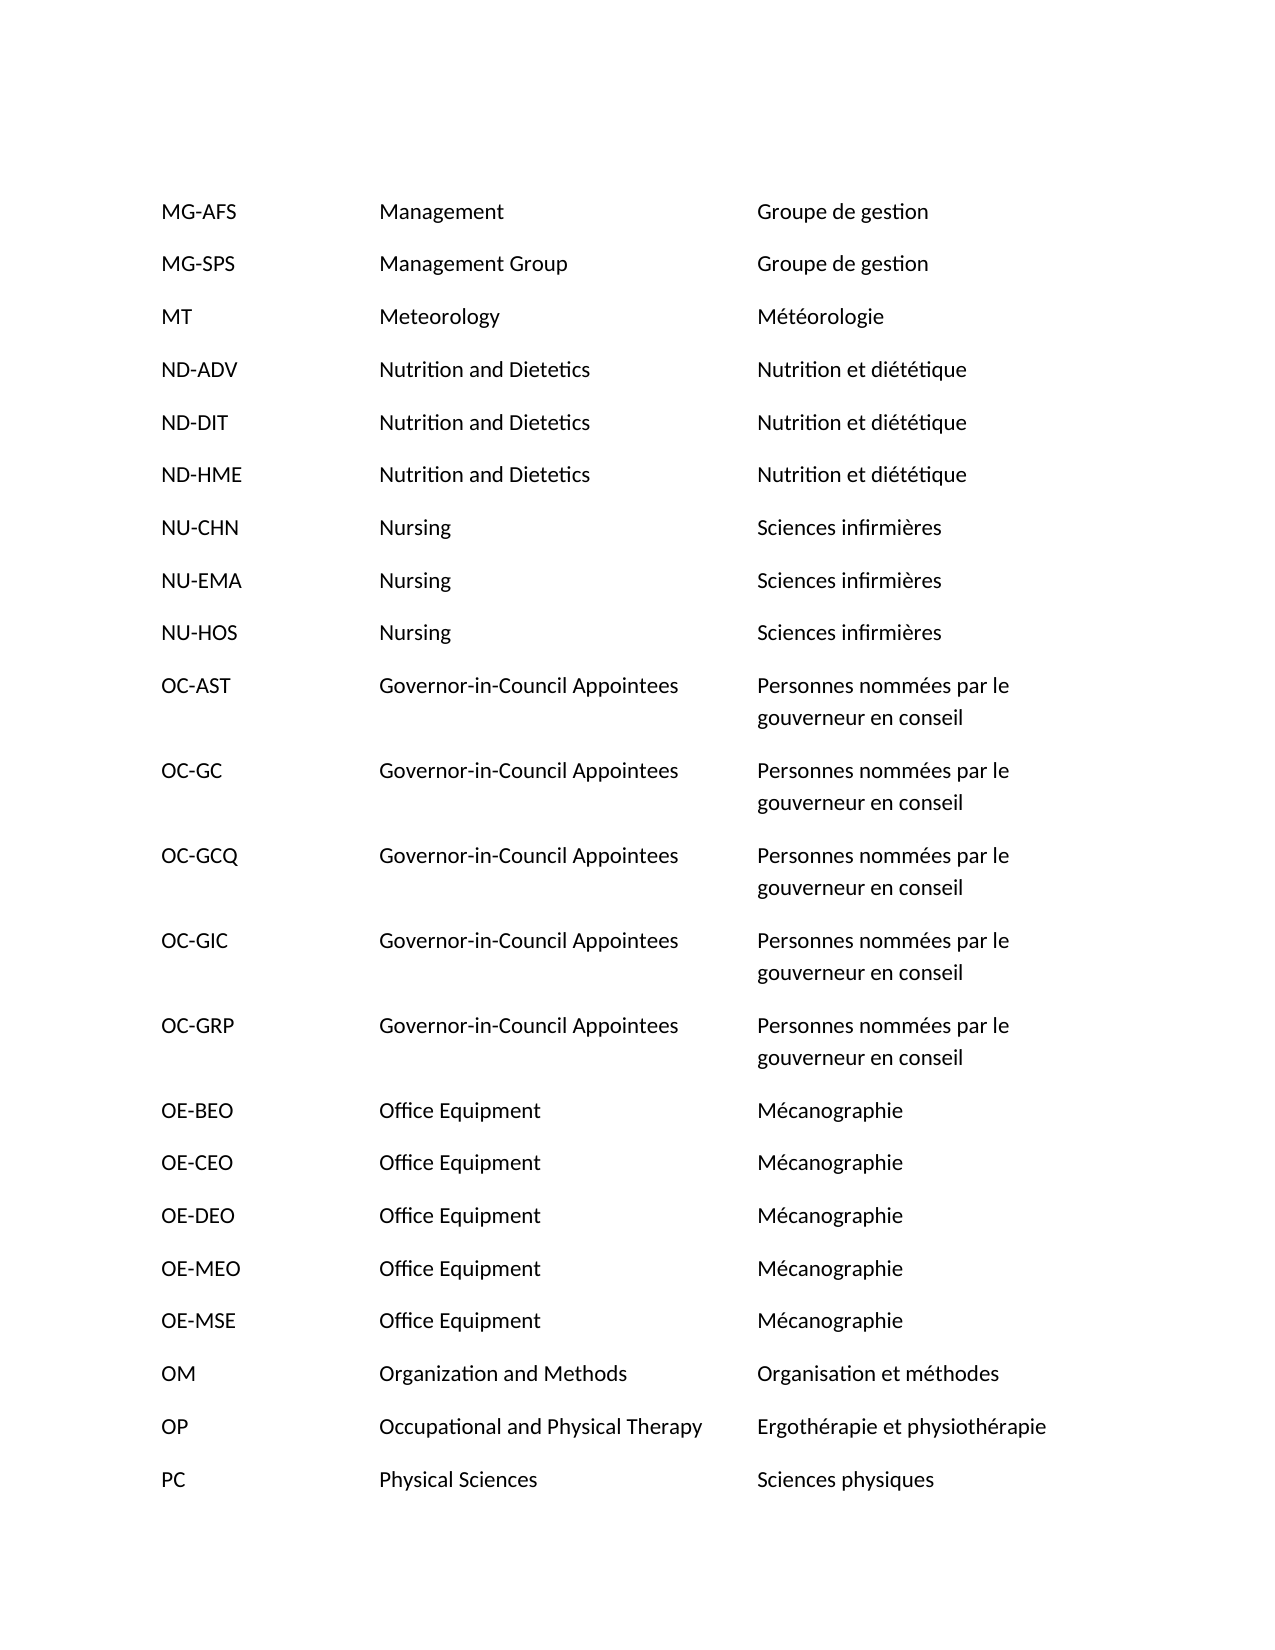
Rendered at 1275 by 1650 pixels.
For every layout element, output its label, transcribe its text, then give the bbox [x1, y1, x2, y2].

table_cell Management [368, 197, 746, 249]
table_cell OE-MEO [150, 1254, 368, 1307]
table_cell OM [150, 1359, 368, 1412]
table_cell NU-EMA [150, 566, 368, 618]
table_cell Governor-in-Council Appointees [368, 926, 746, 1011]
table_cell Office Equipment [368, 1096, 746, 1148]
table_cell Personnes nommées par le gouverneur en conseil [746, 1011, 1124, 1096]
table_cell Sciences physiques [746, 1465, 1124, 1493]
table_cell Office Equipment [368, 1307, 746, 1359]
table_cell Mécanographie [746, 1254, 1124, 1307]
table_cell Personnes nommées par le gouverneur en conseil [746, 926, 1124, 1011]
table_cell Organization and Methods [368, 1359, 746, 1412]
table_cell Groupe de gestion [746, 197, 1124, 249]
table_cell Mécanographie [746, 1307, 1124, 1359]
table_cell Governor-in-Council Appointees [368, 841, 746, 926]
table_cell Nutrition and Dietetics [368, 355, 746, 408]
table_cell Nutrition et diététique [746, 460, 1124, 513]
table_cell MG-SPS [150, 250, 368, 302]
table_cell Nutrition and Dietetics [368, 460, 746, 513]
table_cell Sciences infirmières [746, 619, 1124, 671]
table_cell Nutrition et diététique [746, 408, 1124, 460]
table_cell Nutrition et diététique [746, 355, 1124, 408]
table_cell OE-BEO [150, 1096, 368, 1148]
table_cell NU-HOS [150, 619, 368, 671]
table_cell ND-DIT [150, 408, 368, 460]
table_cell Organisation et méthodes [746, 1359, 1124, 1412]
table_cell OE-MSE [150, 1307, 368, 1359]
table_cell NU-CHN [150, 513, 368, 566]
table_cell Mécanographie [746, 1201, 1124, 1254]
table_cell OE-DEO [150, 1201, 368, 1254]
table_cell Meteorology [368, 302, 746, 355]
table_cell Office Equipment [368, 1149, 746, 1201]
table_cell Météorologie [746, 302, 1124, 355]
table_cell Management Group [368, 250, 746, 302]
table_cell ND-HME [150, 460, 368, 513]
table_cell OC-GIC [150, 926, 368, 1011]
table_cell MG-AFS [150, 197, 368, 249]
table_cell OC-GC [150, 756, 368, 841]
table_cell OC-GRP [150, 1011, 368, 1096]
table_cell Office Equipment [368, 1201, 746, 1254]
table_cell OE-CEO [150, 1149, 368, 1201]
table_cell Sciences infirmières [746, 566, 1124, 618]
table_cell PC [150, 1465, 368, 1493]
table_cell Groupe de gestion [746, 250, 1124, 302]
table_cell Personnes nommées par le gouverneur en conseil [746, 671, 1124, 756]
table_cell Governor-in-Council Appointees [368, 756, 746, 841]
table_cell Mécanographie [746, 1149, 1124, 1201]
table_cell Sciences infirmières [746, 513, 1124, 566]
table_cell Nursing [368, 513, 746, 566]
table_cell Physical Sciences [368, 1465, 746, 1493]
table_cell Nutrition and Dietetics [368, 408, 746, 460]
table_cell Mécanographie [746, 1096, 1124, 1148]
table_cell Occupational and Physical Therapy [368, 1412, 746, 1465]
table_cell Office Equipment [368, 1254, 746, 1307]
table_cell Nursing [368, 619, 746, 671]
table_cell Ergothérapie et physiothérapie [746, 1412, 1124, 1465]
table_cell Personnes nommées par le gouverneur en conseil [746, 841, 1124, 926]
table_cell ND-ADV [150, 355, 368, 408]
table_cell OC-AST [150, 671, 368, 756]
table_cell Nursing [368, 566, 746, 618]
table_cell Governor-in-Council Appointees [368, 671, 746, 756]
table_cell OC-GCQ [150, 841, 368, 926]
table_cell OP [150, 1412, 368, 1465]
table_cell Personnes nommées par le gouverneur en conseil [746, 756, 1124, 841]
table_cell Governor-in-Council Appointees [368, 1011, 746, 1096]
table_cell MT [150, 302, 368, 355]
